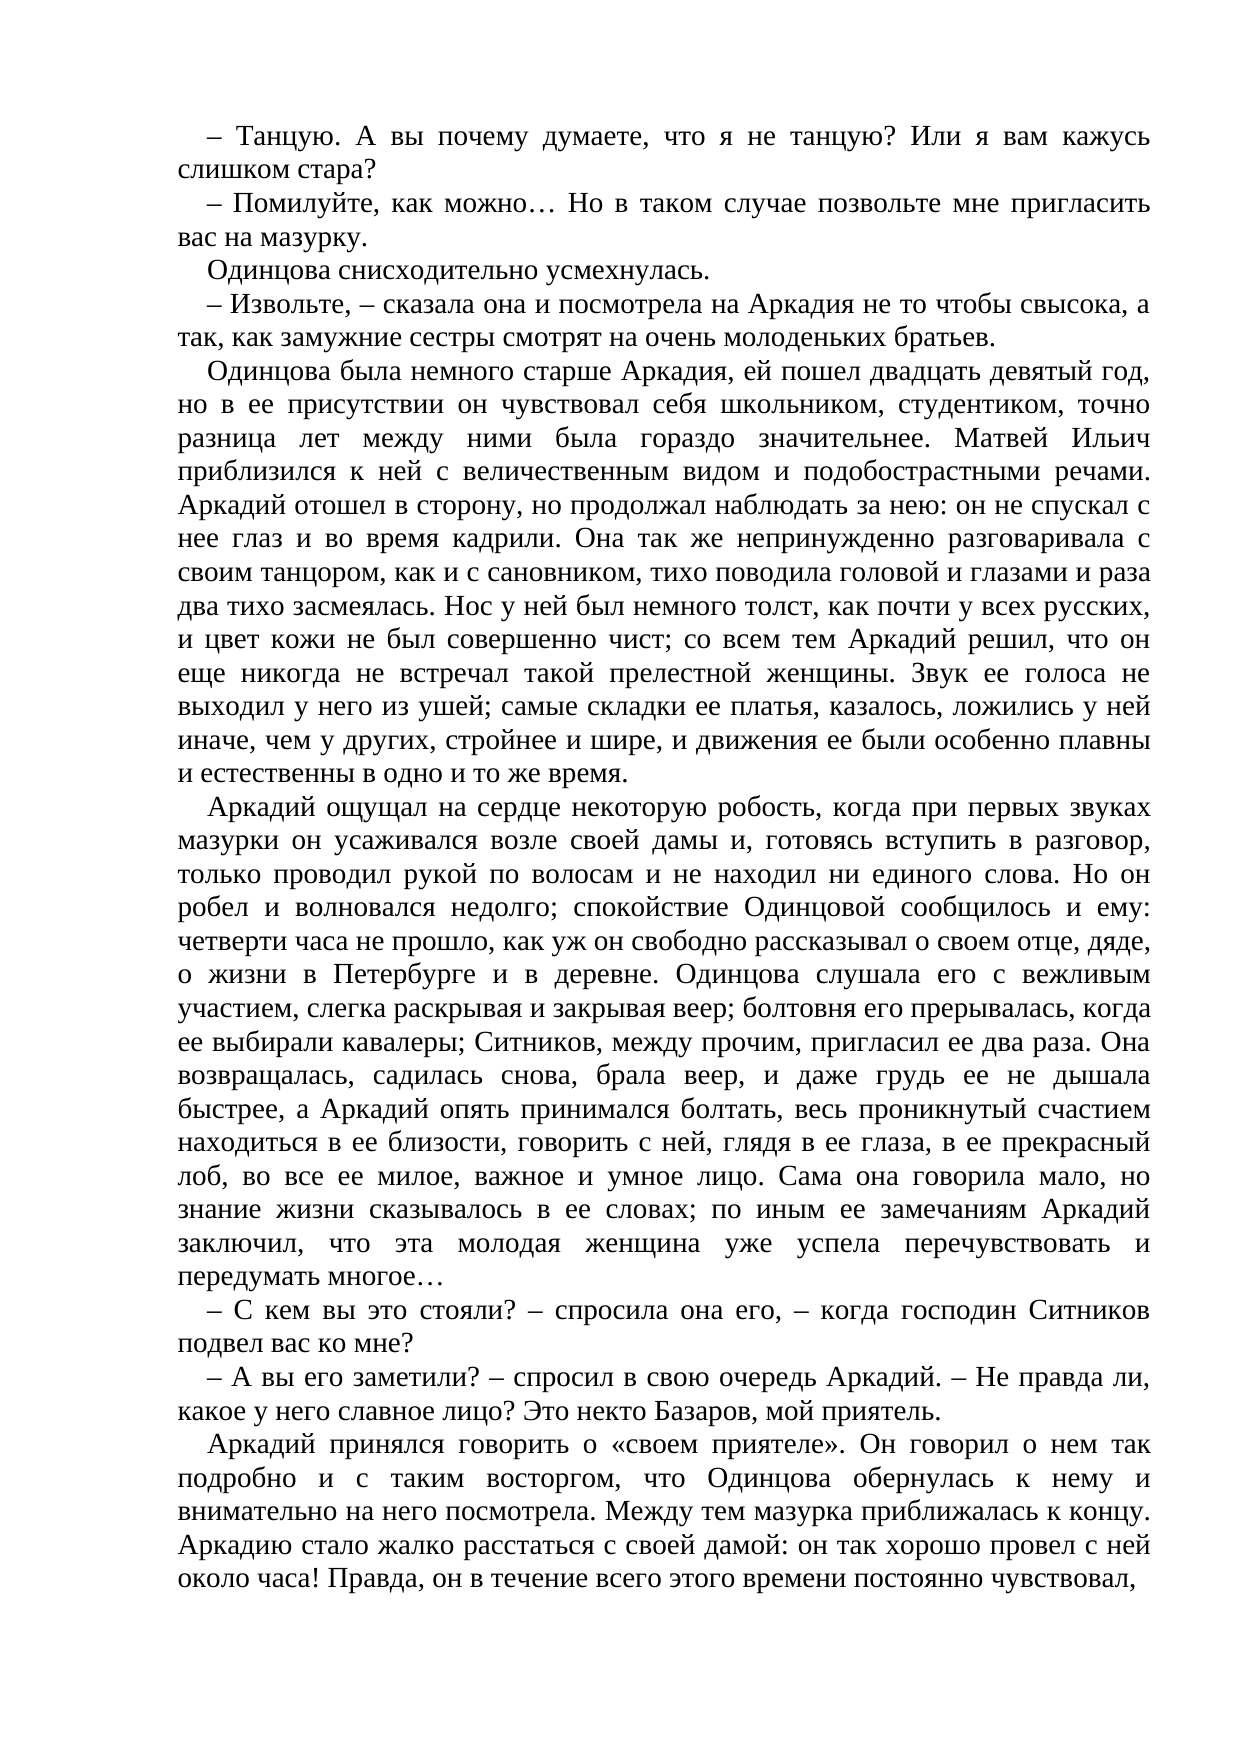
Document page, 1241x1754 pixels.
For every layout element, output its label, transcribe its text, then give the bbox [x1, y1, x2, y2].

text – Извольте, – сказала она и посмотрела на Аркадия не то чтобы свысока, а так, как замужние сестры смотрят на очень молоденьких братьев. [177, 286, 1152, 353]
text – Помилуйте, как можно… Но в таком случае позвольте мне пригласить вас на мазурку. [177, 185, 1152, 252]
text Аркадий принялся говорить о «своем приятеле». Он говорил о нем так подробно и с таким восторгом, что Одинцова обернулась к нему и внимательно на него посмотрела. Между тем мазурка приближалась к концу. Аркадию стало жалко расстаться с своей дамой: он так хорошо провел с ней около часа! Правда, он в течение всего этого времени постоянно чувствовал, [177, 1426, 1152, 1594]
text – С кем вы это стояли? – спросила она его, – когда господин Ситников подвел вас ко мне? [177, 1292, 1152, 1359]
text Одинцова снисходительно усмехнулась. [177, 252, 1152, 286]
text – Танцую. А вы почему думаете, что я не танцую? Или я вам кажусь слишком стара? [177, 118, 1152, 185]
text Одинцова была немного старше Аркадия, ей пошел двадцать девятый год, но в ее присутствии он чувствовал себя школьником, студентиком, точно разница лет между ними была гораздо значительнее. Матвей Ильич приблизился к ней с величественным видом и подобострастными речами. Аркадий отошел в сторону, но продолжал наблюдать за нею: он не спускал с нее глаз и во время кадрили. Она так же непринужденно разговаривала с своим танцором, как и с сановником, тихо поводила головой и глазами и раза два тихо засмеялась. Нос у ней был немного толст, как почти у всех русских, и цвет кожи не был совершенно чист; со всем тем Аркадий решил, что он еще никогда не встречал такой прелестной женщины. Звук ее голоса не выходил у него из ушей; самые складки ее платья, казалось, ложились у ней иначе, чем у других, стройнее и шире, и движения ее были особенно плавны и естественны в одно и то же время. [177, 353, 1152, 789]
text – А вы его заметили? – спросил в свою очередь Аркадий. – Не правда ли, какое у него славное лицо? Это некто Базаров, мой приятель. [177, 1359, 1152, 1426]
text Аркадий ощущал на сердце некоторую робость, когда при первых звуках мазурки он усаживался возле своей дамы и, готовясь вступить в разговор, только проводил рукой по волосам и не находил ни единого слова. Но он робел и волновался недолго; спокойствие Одинцовой сообщилось и ему: четверти часа не прошло, как уж он свободно рассказывал о своем отце, дяде, о жизни в Петербурге и в деревне. Одинцова слушала его с вежливым участием, слегка раскрывая и закрывая веер; болтовня его прерывалась, когда ее выбирали кавалеры; Ситников, между прочим, пригласил ее два раза. Она возвращалась, садилась снова, брала веер, и даже грудь ее не дышала быстрее, а Аркадий опять принимался болтать, весь проникнутый счастием находиться в ее близости, говорить с ней, глядя в ее глаза, в ее прекрасный лоб, во все ее милое, важное и умное лицо. Сама она говорила мало, но знание жизни сказывалось в ее словах; по иным ее замечаниям Аркадий заключил, что эта молодая женщина уже успела перечувствовать и передумать многое… [177, 789, 1152, 1292]
